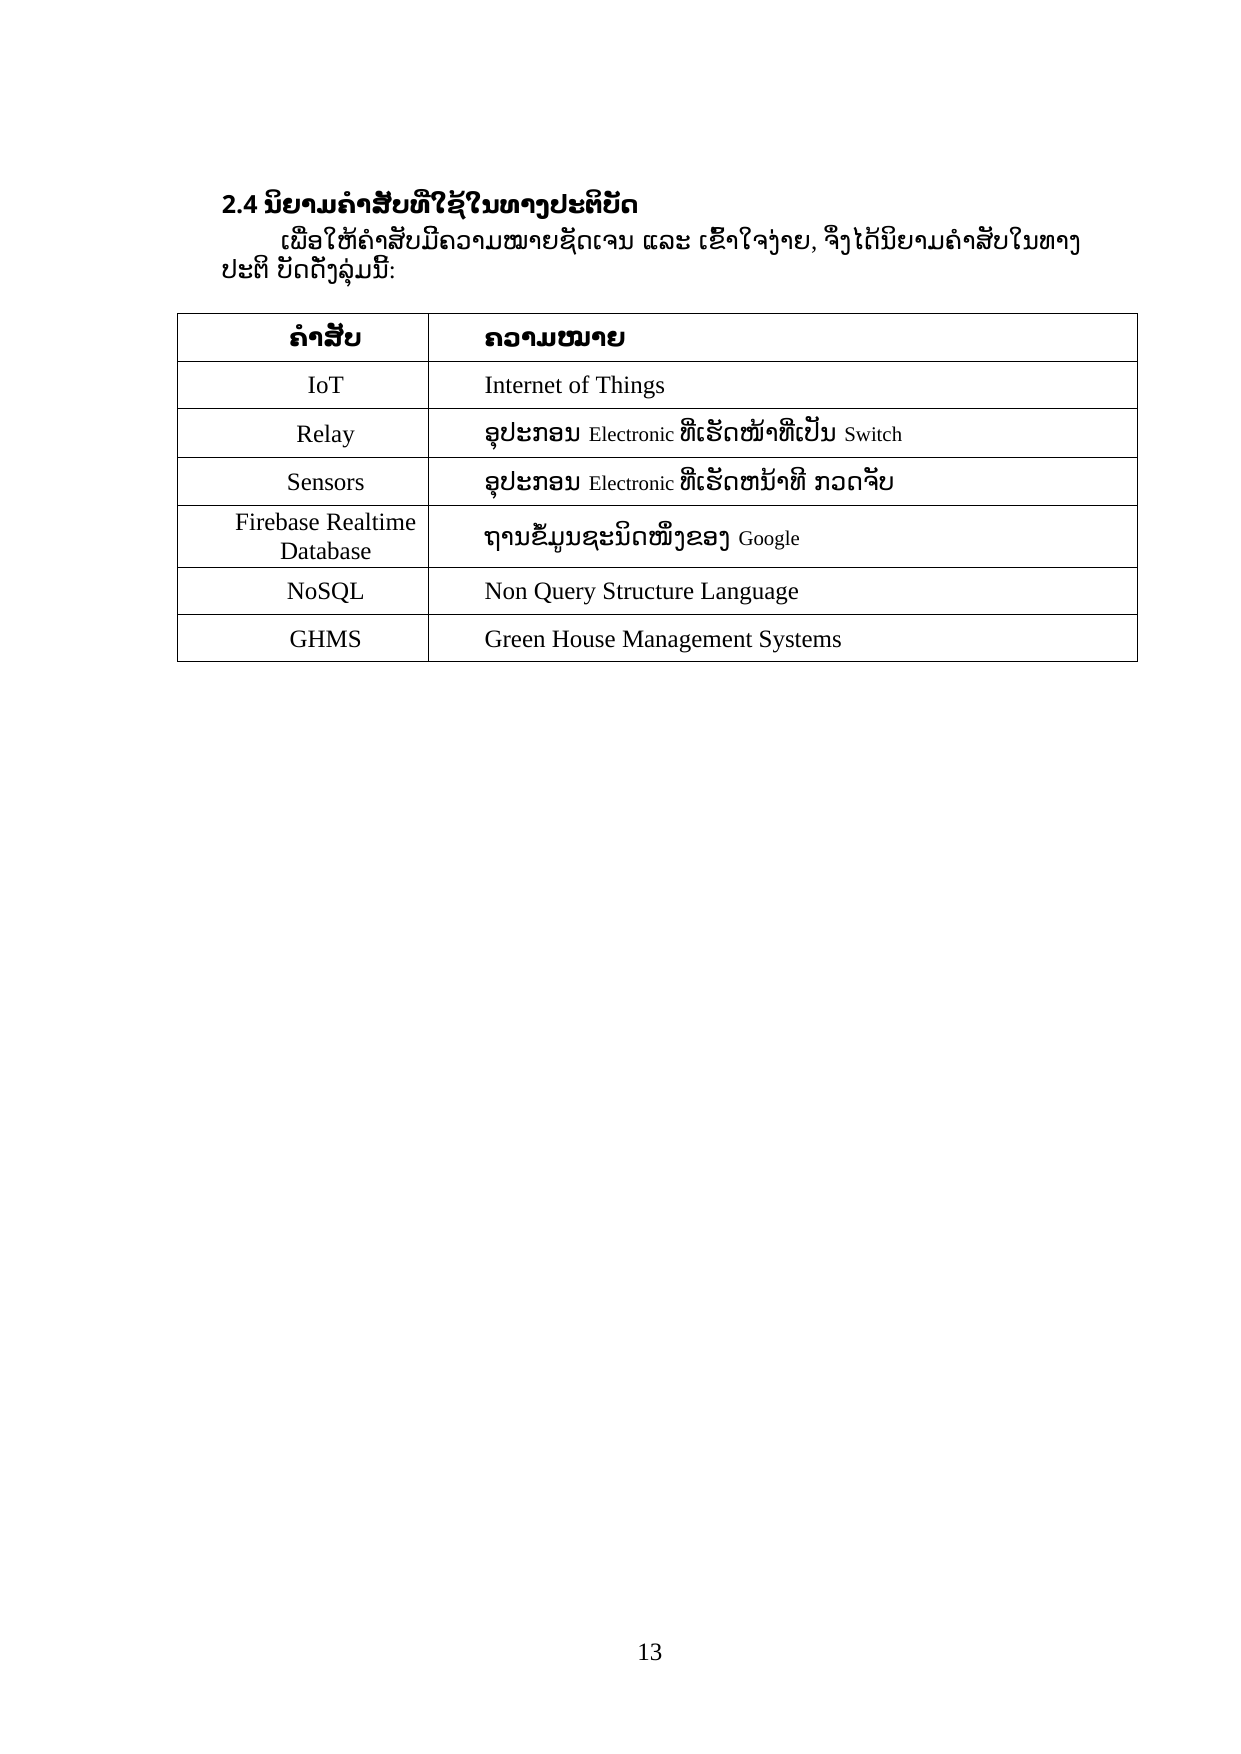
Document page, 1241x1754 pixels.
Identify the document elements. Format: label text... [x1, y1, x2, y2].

table_cell GHMS [178, 615, 428, 661]
table_cell NoSQL [178, 568, 428, 614]
subtitle 2.4 ນິຍາມຄຳສັບທີ່ໃຊ້ໃນທາງປະຕິບັດ [222, 187, 1122, 221]
table_cell Green House Management Systems [429, 615, 1137, 661]
table_cell Relay [178, 409, 428, 457]
table_cell ອຸປະກອນ Electronic ທີ່ເຮັດຫນ້າທີ ກວດຈັບ [429, 458, 1137, 505]
table_cell Non Query Structure Language [429, 568, 1137, 614]
table_cell Firebase Realtime Database [178, 506, 428, 567]
table_cell ຖານຂໍ້ມູນຊະນິດໜຶ່ງຂອງ Google [429, 506, 1137, 567]
table_header ຄຳສັບ [178, 314, 428, 361]
table_cell ອຸປະກອນ Electronic ທີ່ເຮັດໜ້າທີ່ເປັນ Switch [429, 409, 1137, 457]
text ເພື່ອໃຫ້ຄຳສັບມີິຄວາມໝາຍຊັດເຈນ ແລະ ເຂົ້າໃຈງ່າຍ, ຈຶ່ງໄດ້ນິຍາມຄຳສັບໃນທາງປະຕິ ບັດດັ່ງລຸ່ມນີ້: [222, 226, 1122, 313]
table_header ຄວາມໝາຍ [429, 314, 1137, 361]
table_cell Internet of Things [429, 362, 1137, 408]
table_cell Sensors [178, 458, 428, 505]
table_cell IoT [178, 362, 428, 408]
